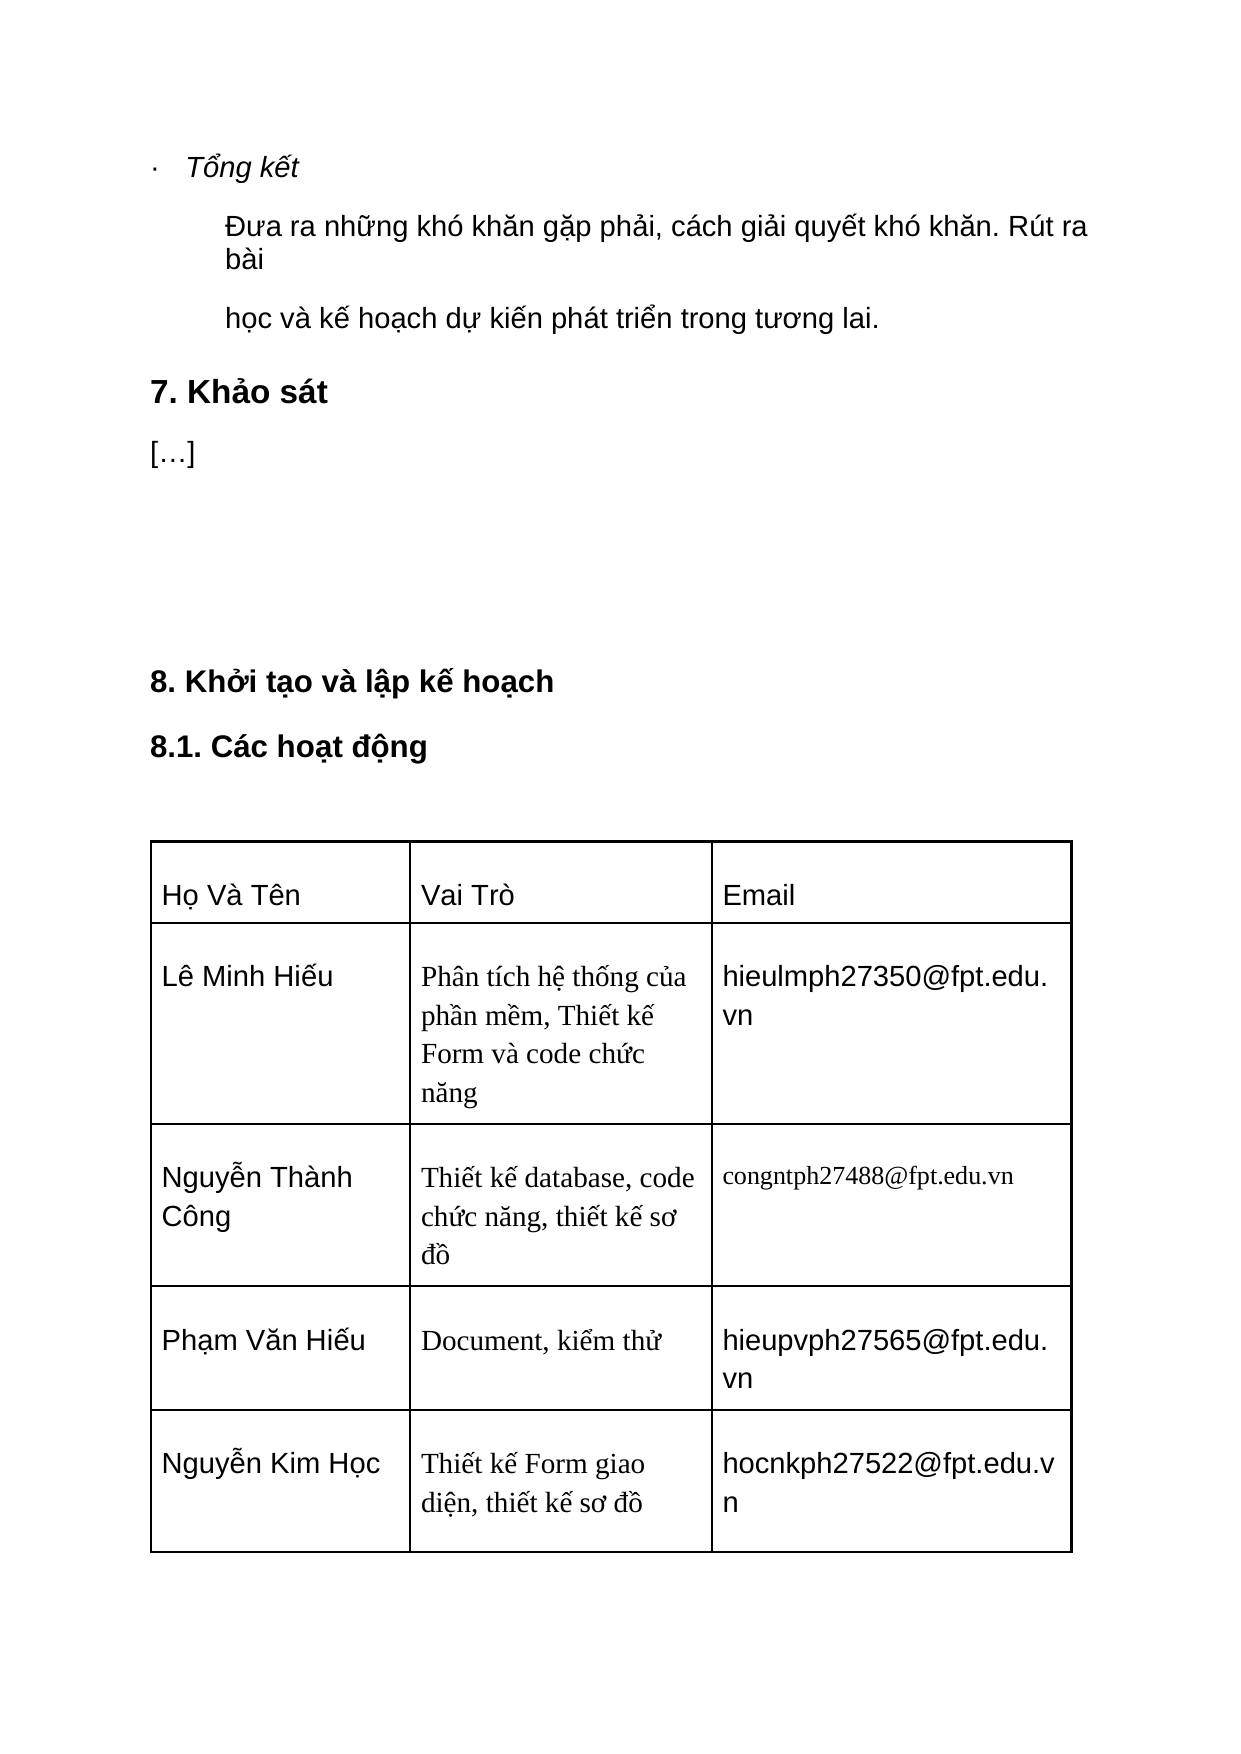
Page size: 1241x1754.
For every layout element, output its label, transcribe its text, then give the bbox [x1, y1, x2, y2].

table_cell Document, kiểm thử [411, 1287, 711, 1409]
subtitle 8. Khởi tạo và lập kế hoạch [150, 663, 1090, 699]
table_cell Nguyễn Thành Công [152, 1125, 409, 1285]
table_cell Nguyễn Kim Học [152, 1411, 409, 1551]
table_cell Thiết kế Form giao diện, thiết kế sơ đồ [411, 1411, 711, 1551]
table_cell Phạm Văn Hiếu [152, 1287, 409, 1409]
subtitle 7. Khảo sát [150, 372, 1090, 410]
subtitle 8.1. Các hoạt động [150, 728, 1090, 764]
table_cell congntph27488@fpt.edu.vn [713, 1125, 1070, 1285]
table_cell hieulmph27350@fpt.edu.vn [713, 924, 1070, 1123]
text học và kế hoạch dự kiến phát triển trong tương lai. [225, 301, 1090, 334]
text · Tổng kết [150, 150, 1090, 183]
table_header Vai Trò [411, 843, 711, 922]
table_cell hieupvph27565@fpt.edu.vn [713, 1287, 1070, 1409]
table_cell hocnkph27522@fpt.edu.vn [713, 1411, 1070, 1551]
table_cell Phân tích hệ thống của phần mềm, Thiết kế Form và code chức năng [411, 924, 711, 1123]
table_cell Lê Minh Hiếu [152, 924, 409, 1123]
text […] [150, 435, 1090, 469]
table_header Email [713, 843, 1070, 922]
table_header Họ Và Tên [152, 843, 409, 922]
text Đưa ra những khó khăn gặp phải, cách giải quyết khó khăn. Rút ra bài [225, 208, 1090, 276]
table_cell Thiết kế database, code chức năng, thiết kế sơ đồ [411, 1125, 711, 1285]
